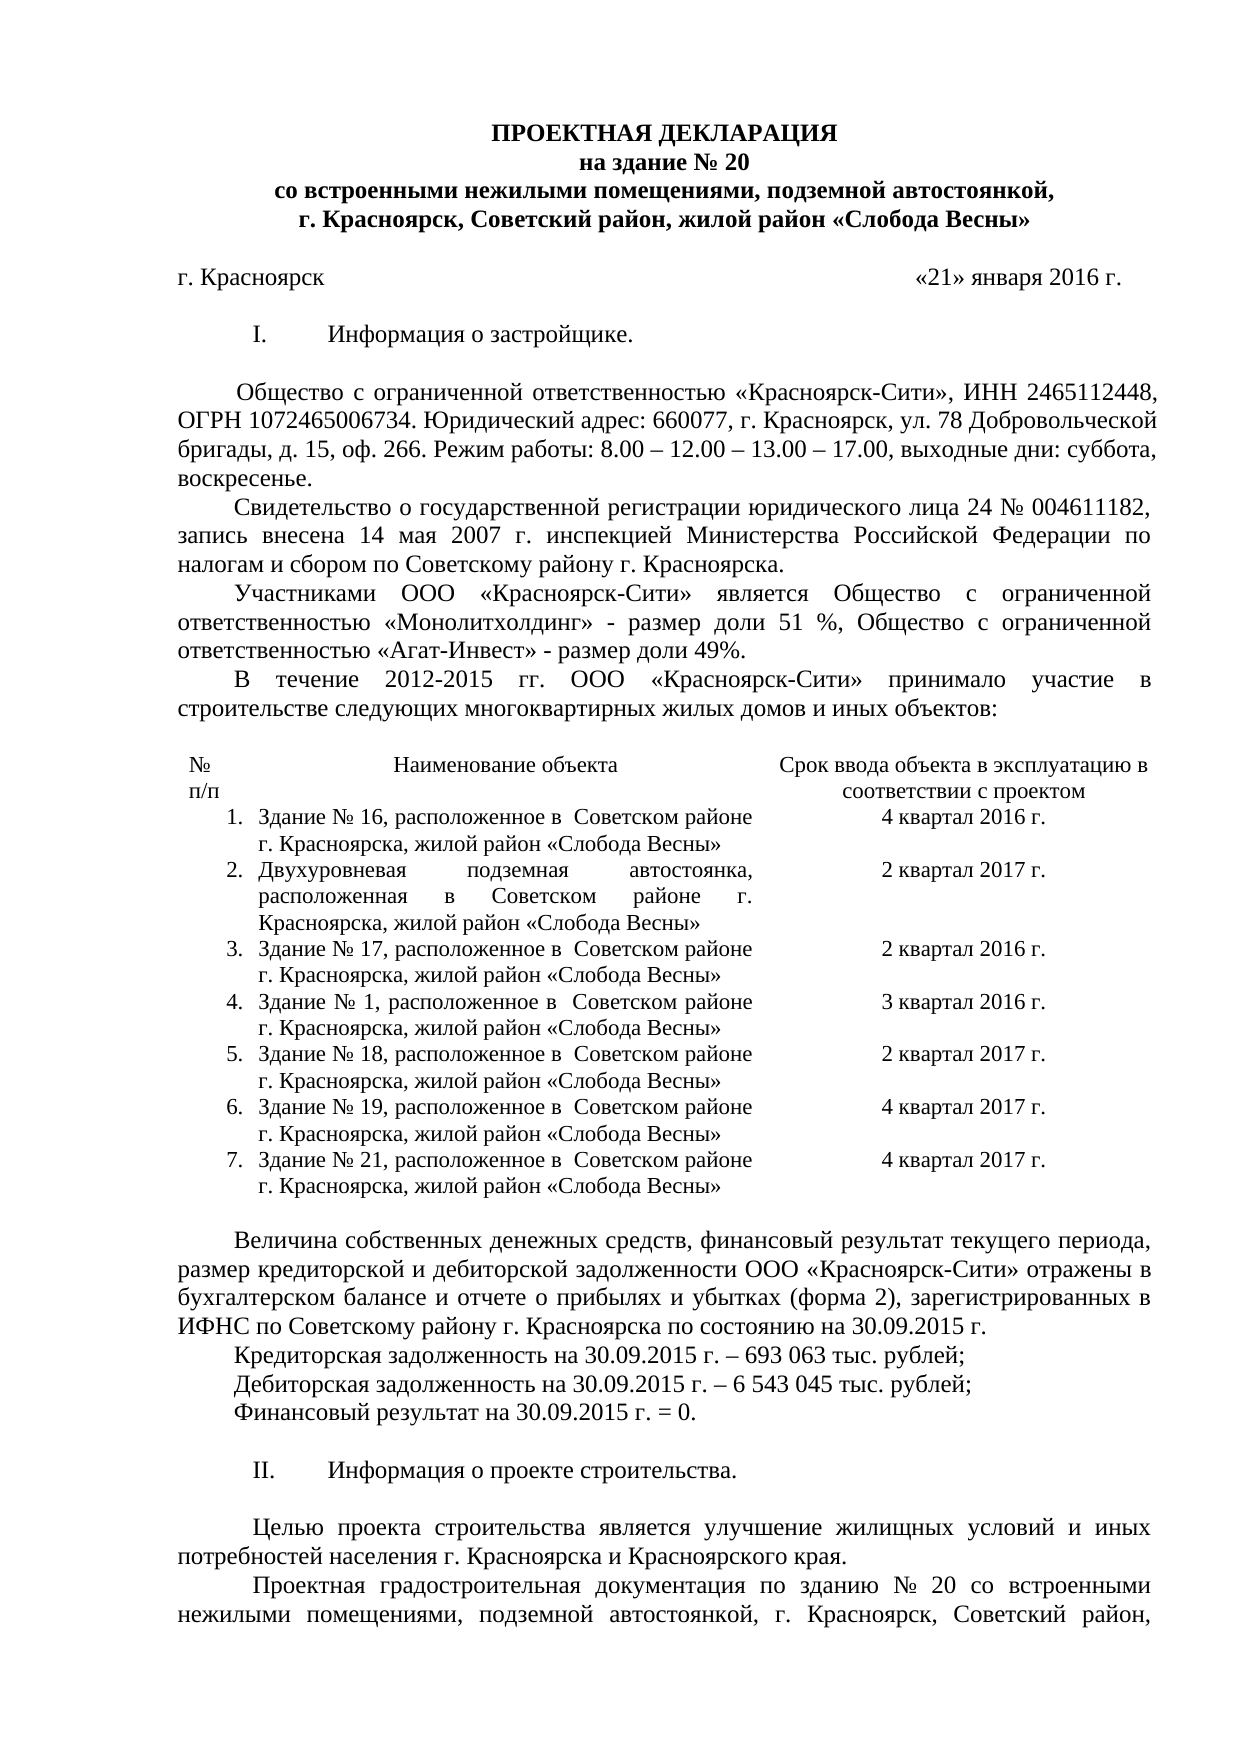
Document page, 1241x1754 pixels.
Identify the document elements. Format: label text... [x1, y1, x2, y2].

text г. Красноярск, Советский район, жилой район «Слобода Весны» [177, 204, 1152, 233]
table_cell 2 квартал 2017 г. [765, 1041, 1163, 1093]
table_cell [177, 803, 247, 856]
table_header Наименование объекта [247, 751, 764, 803]
table_cell [177, 1093, 247, 1146]
table_cell [177, 856, 247, 935]
text Участниками ООО «Красноярск-Сити» является Общество с ограниченной ответственностью «Монолитхолдинг» - размер доли 51 %, Общество с ограниченной ответственностью «Агат-Инвест» - размер доли 49%. [177, 578, 1152, 664]
table_cell Здание № 18, расположенное в Советском районе г. Красноярска, жилой район «Слобода Весны» [247, 1041, 764, 1093]
table_cell Здание № 16, расположенное в Советском районе г. Красноярска, жилой район «Слобода Весны» [247, 803, 764, 856]
table_cell 2 квартал 2016 г. [765, 935, 1163, 988]
text Целью проекта строительства является улучшение жилищных условий и иных потребностей населения г. Красноярска и Красноярского края. [177, 1512, 1152, 1570]
table_cell 4 квартал 2017 г. [765, 1093, 1163, 1146]
text Финансовый результат на 30.09.2015 г. = 0. [177, 1397, 1152, 1426]
text на здание № 20 [177, 147, 1152, 176]
table_cell 2 квартал 2017 г. [765, 856, 1163, 935]
table_cell Здание № 17, расположенное в Советском районе г. Красноярска, жилой район «Слобода Весны» [247, 935, 764, 988]
list Информация о проекте строительства. [252, 1455, 1152, 1484]
table_header Срок ввода объекта в эксплуатацию в соответствии с проектом [765, 751, 1163, 803]
table_cell [177, 988, 247, 1041]
text Величина собственных денежных средств, финансовый результат текущего периода, размер кредиторской и дебиторской задолженности ООО «Красноярск-Сити» отражены в бухгалтерском балансе и отчете о прибылях и убытках (форма 2), зарегистрированных в ИФНС по Советскому району г. Красноярска по состоянию на 30.09.2015 г. [177, 1225, 1152, 1340]
table_cell Здание № 21, расположенное в Советском районе г. Красноярска, жилой район «Слобода Весны» [247, 1146, 764, 1199]
list Информация о застройщике. [252, 319, 1152, 348]
table_cell [177, 935, 247, 988]
table_cell Здание № 19, расположенное в Советском районе г. Красноярска, жилой район «Слобода Весны» [247, 1093, 764, 1146]
text Дебиторская задолженность на 30.09.2015 г. – 6 543 045 тыс. рублей; [177, 1369, 1152, 1397]
text со встроенными нежилыми помещениями, подземной автостоянкой, [177, 176, 1152, 204]
table_cell Здание № 1, расположенное в Советском районе г. Красноярска, жилой район «Слобода Весны» [247, 988, 764, 1041]
text В течение 2012-2015 гг. ООО «Красноярск-Сити» принимало участие в строительстве следующих многоквартирных жилых домов и иных объектов: [177, 664, 1152, 722]
text г. Красноярск «21» января 2016 г. [177, 262, 1152, 291]
table_cell [177, 1146, 247, 1199]
text Кредиторская задолженность на 30.09.2015 г. – 693 063 тыс. рублей; [177, 1340, 1152, 1369]
table_cell 3 квартал 2016 г. [765, 988, 1163, 1041]
table_cell 4 квартал 2017 г. [765, 1146, 1163, 1199]
table_cell 4 квартал 2016 г. [765, 803, 1163, 856]
text ПРОЕКТНАЯ ДЕКЛАРАЦИЯ [177, 118, 1152, 147]
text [177, 1570, 1152, 1627]
text Свидетельство о государственной регистрации юридического лица 24 № 004611182, запись внесена 14 мая 2007 г. инспекцией Министерства Российской Федерации по налогам и сбором по Советскому району г. Красноярска. [177, 492, 1152, 578]
table_cell [177, 1041, 247, 1093]
table_cell Двухуровневая подземная автостоянка, расположенная в Советском районе г. Красноярска, жилой район «Слобода Весны» [247, 856, 764, 935]
text Общество с ограниченной ответственностью «Красноярск-Сити», ИНН 2465112448, ОГРН 1072465006734. Юридический адрес: 660077, г. Красноярск, ул. 78 Добровольческой бригады, д. 15, оф. 266. Режим работы: 8.00 – 12.00 – 13.00 – 17.00, выходные дни: суббота, воскресенье. [177, 377, 1158, 492]
table_header № п/п [177, 751, 247, 803]
